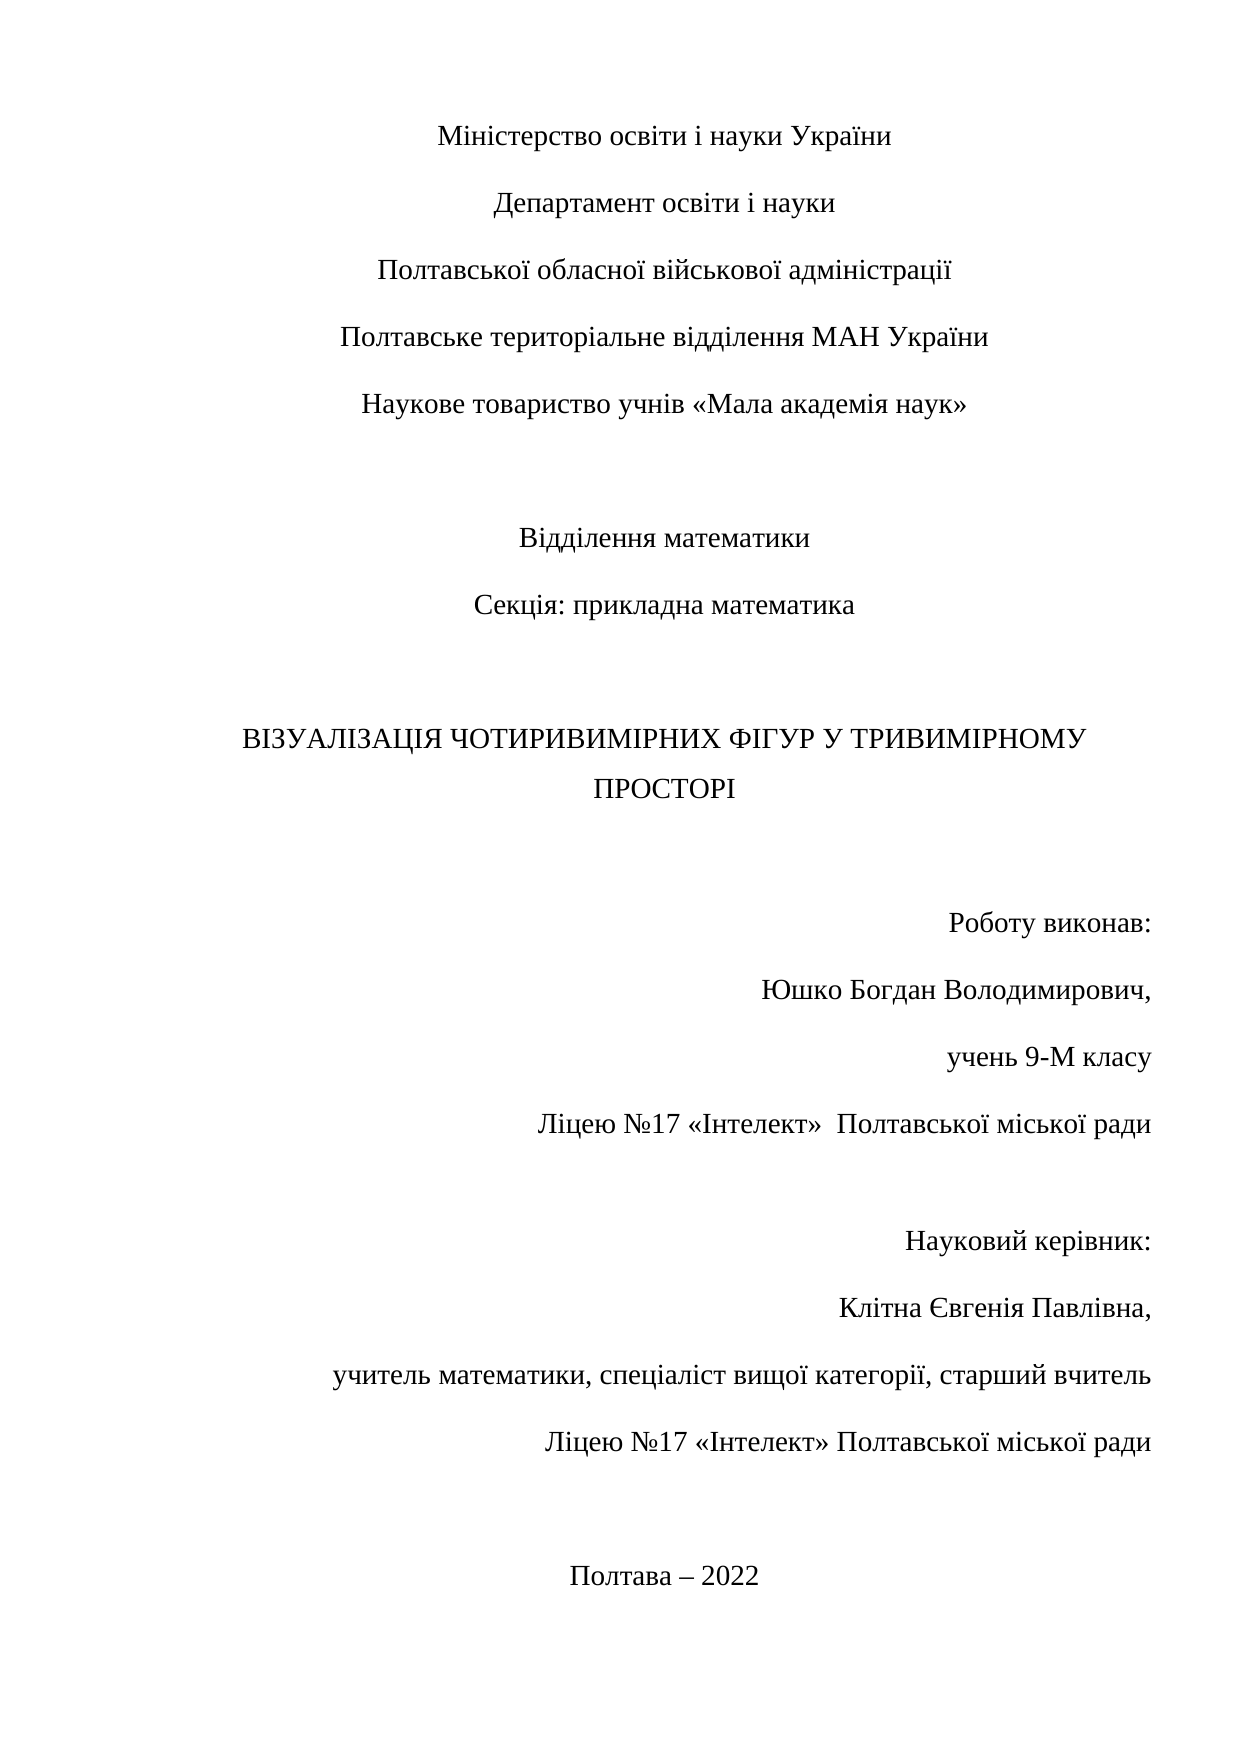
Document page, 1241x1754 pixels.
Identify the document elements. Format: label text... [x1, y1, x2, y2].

text Ліцею №17 «Інтелект» Полтавської міської ради [177, 1424, 1152, 1458]
text ВІЗУАЛІЗАЦІЯ ЧОТИРИВИМІРНИХ ФІГУР У ТРИВИМІРНОМУ ПРОСТОРІ [177, 721, 1152, 805]
text Міністерство освіти і науки України [177, 118, 1152, 152]
text Клітна Євгенія Павлівна, [177, 1290, 1152, 1324]
text учитель математики, спеціаліст вищої категорії, старший вчитель [177, 1357, 1152, 1391]
text Полтава – 2022 [177, 1558, 1152, 1592]
text Науковий керівник: [177, 1223, 1152, 1257]
text Секція: прикладна математика [177, 587, 1152, 621]
text Ліцею №17 «Інтелект» Полтавської міської ради [177, 1106, 1152, 1190]
text Наукове товариство учнів «Мала академія наук» [177, 386, 1152, 419]
text Роботу виконав: [177, 905, 1152, 939]
text Полтавської обласної військової адміністрації [177, 252, 1152, 286]
text учень 9-М класу [177, 1039, 1152, 1073]
text Полтавське територіальне відділення МАН України [177, 319, 1152, 353]
text Відділення математики [177, 520, 1152, 553]
text Юшко Богдан Володимирович, [177, 972, 1152, 1006]
text Департамент освіти і науки [177, 185, 1152, 219]
